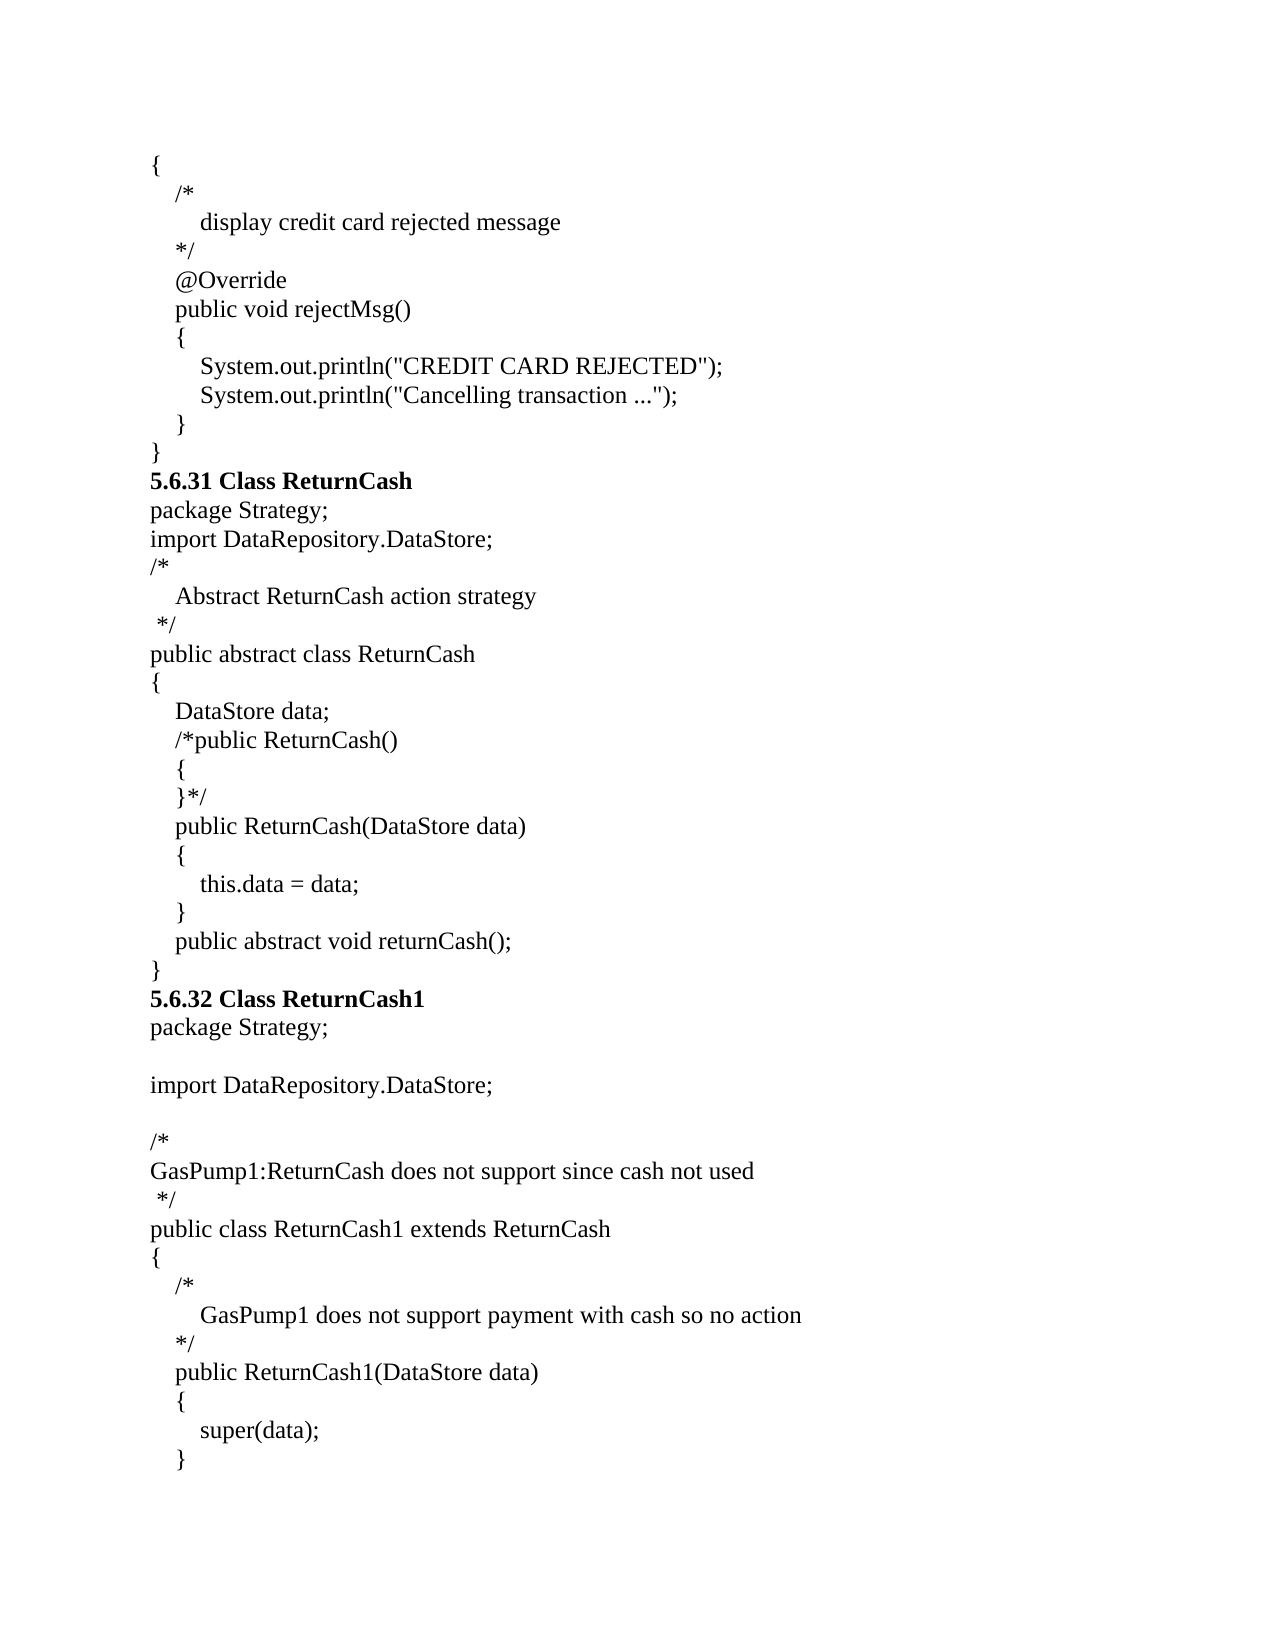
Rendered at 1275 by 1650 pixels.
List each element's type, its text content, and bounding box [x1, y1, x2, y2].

text package Strategy; [150, 1012, 1125, 1041]
text } [150, 897, 1125, 926]
text { [150, 667, 1125, 696]
text { [150, 1386, 1125, 1415]
text public ReturnCash1(DataStore data) [150, 1357, 1125, 1386]
text /* [150, 552, 1125, 581]
text DataStore data; [150, 696, 1125, 725]
text GasPump1 does not support payment with cash so no action [150, 1300, 1125, 1329]
text */ [150, 236, 1125, 265]
text 5.6.32 Class ReturnCash1 [150, 984, 1125, 1012]
text display credit card rejected message [150, 207, 1125, 236]
text import DataRepository.DataStore; [150, 524, 1125, 552]
text */ [150, 1185, 1125, 1214]
text super(data); [150, 1415, 1125, 1444]
text } [150, 1444, 1125, 1472]
text }*/ [150, 782, 1125, 811]
text } [150, 437, 1125, 466]
text this.data = data; [150, 869, 1125, 897]
text public class ReturnCash1 extends ReturnCash [150, 1214, 1125, 1242]
text } [150, 409, 1125, 437]
text { [150, 754, 1125, 782]
text import DataRepository.DataStore; [150, 1070, 1125, 1099]
text /* [150, 179, 1125, 207]
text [150, 380, 1125, 409]
text public abstract class ReturnCash [150, 639, 1125, 667]
text } [150, 955, 1125, 984]
text { [150, 1242, 1125, 1271]
text Abstract ReturnCash action strategy [150, 581, 1125, 610]
text /* [150, 1127, 1125, 1156]
text public ReturnCash(DataStore data) [150, 811, 1125, 840]
text public abstract void returnCash(); [150, 926, 1125, 955]
text 5.6.31 Class ReturnCash [150, 466, 1125, 495]
text System.out.println("CREDIT CARD REJECTED"); [150, 351, 1125, 380]
text { [150, 322, 1125, 351]
text /* [150, 1271, 1125, 1300]
text { [150, 150, 1125, 179]
text package Strategy; [150, 495, 1125, 524]
text public void rejectMsg() [150, 294, 1125, 322]
text /*public ReturnCash() [150, 725, 1125, 754]
text GasPump1:ReturnCash does not support since cash not used [150, 1156, 1125, 1185]
text */ [150, 610, 1125, 639]
text */ [150, 1329, 1125, 1357]
text @Override [150, 265, 1125, 294]
text { [150, 840, 1125, 869]
